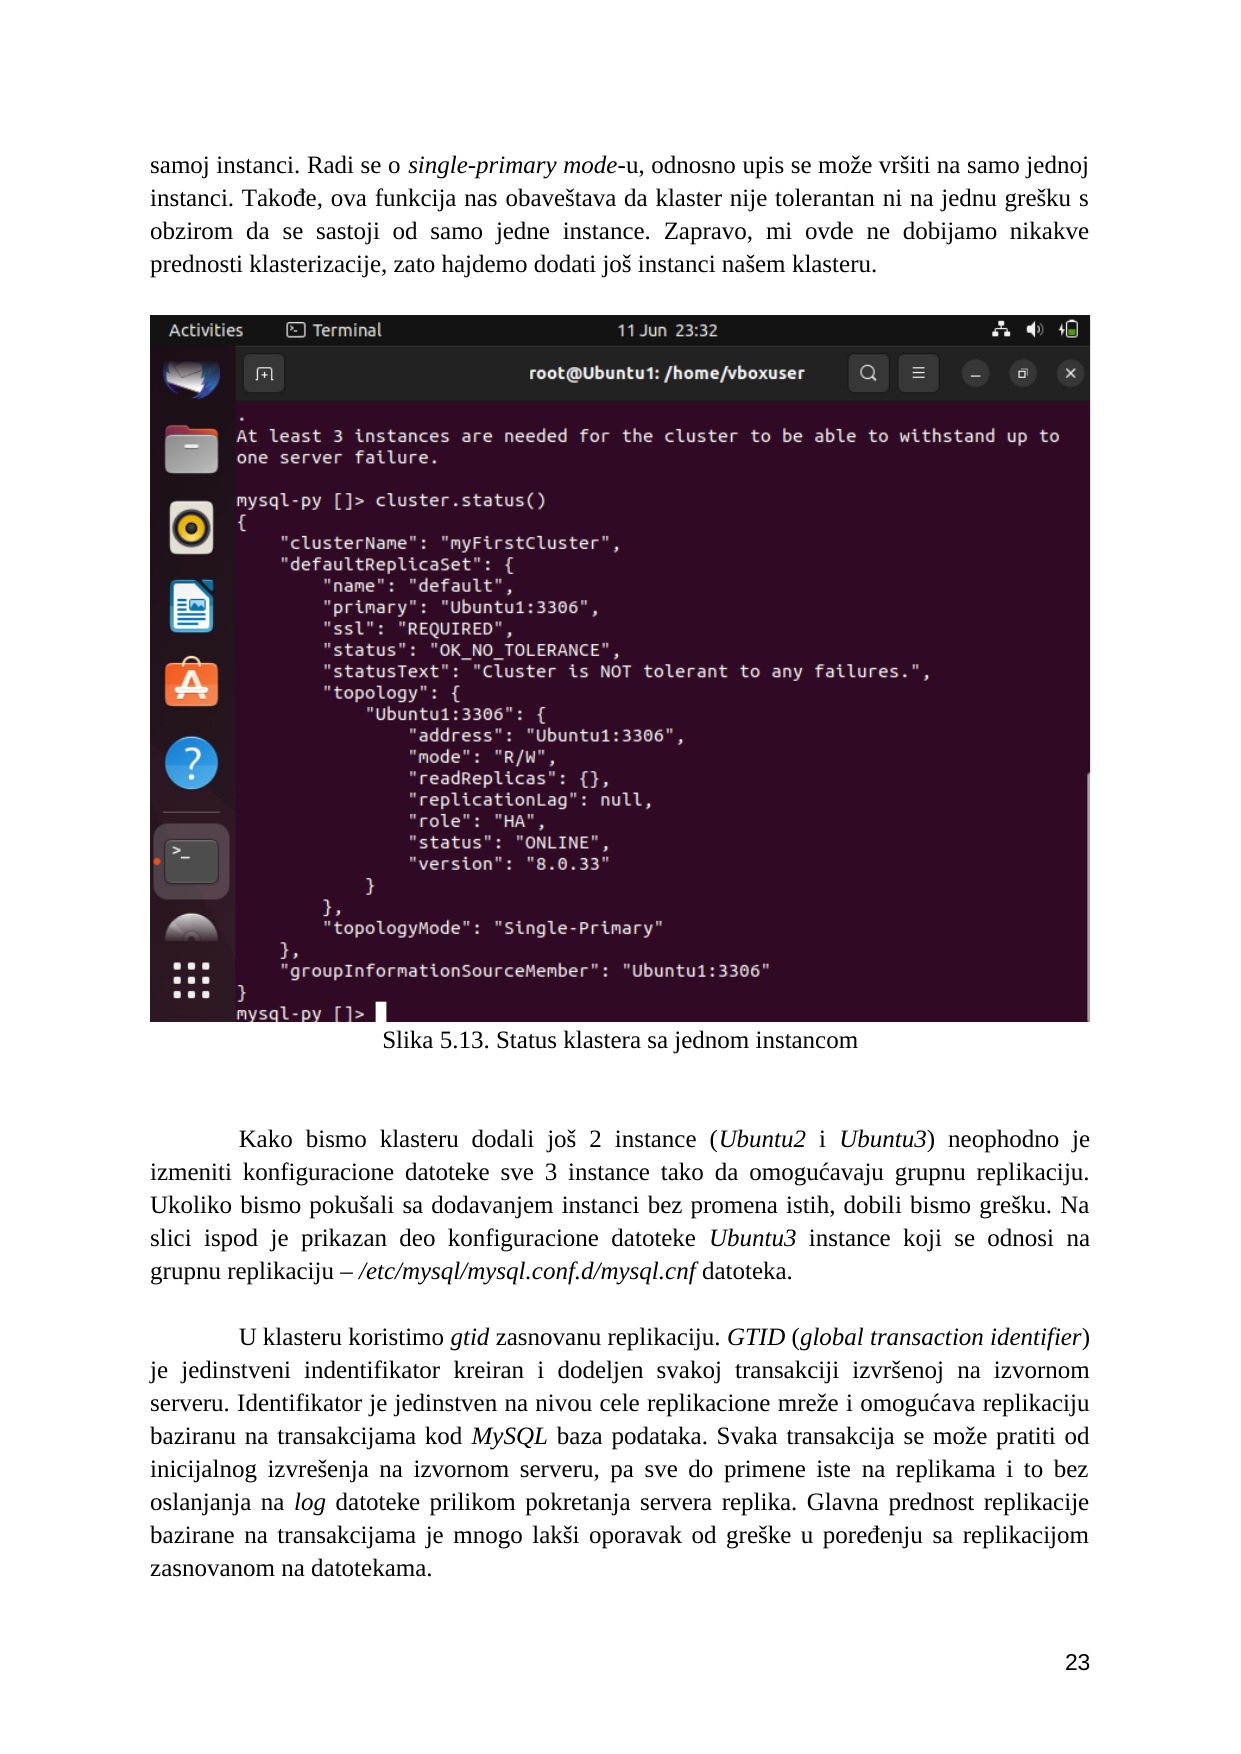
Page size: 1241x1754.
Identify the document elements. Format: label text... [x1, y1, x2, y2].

text Slika 5.13. Status klastera sa jednom instancom [150, 1025, 1090, 1054]
text Kako bismo klasteru dodali još 2 instance (Ubuntu2 i Ubuntu3) neophodno je izmeniti konfiguracione datoteke sve 3 instance tako da omogućavaju grupnu replikaciju. Ukoliko bismo pokušali sa dodavanjem instanci bez promena istih, dobili bismo grešku. Na slici ispod je prikazan deo konfiguracione datoteke Ubuntu3 instance koji se odnosi na grupnu replikaciju – /etc/mysql/mysql.conf.d/mysql.cnf datoteka. [150, 1124, 1090, 1285]
text U klasteru koristimo gtid zasnovanu replikaciju. GTID (global transaction identifier) je jedinstveni indentifikator kreiran i dodeljen svakoj transakciji izvršenoj na izvornom serveru. Identifikator je jedinstven na nivou cele replikacione mreže i omogućava replikaciju baziranu na transakcijama kod MySQL baza podataka. Svaka transakcija se može pratiti od inicijalnog izvrešenja na izvornom serveru, pa sve do primene iste na replikama i to bez oslanjanja na log datoteke prilikom pokretanja servera replika. Glavna prednost replikacije bazirane na transakcijama je mnogo lakši oporavak od greške u poređenju sa replikacijom zasnovanom na datotekama. [150, 1322, 1090, 1582]
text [150, 150, 1090, 278]
picture [150, 315, 1091, 1022]
